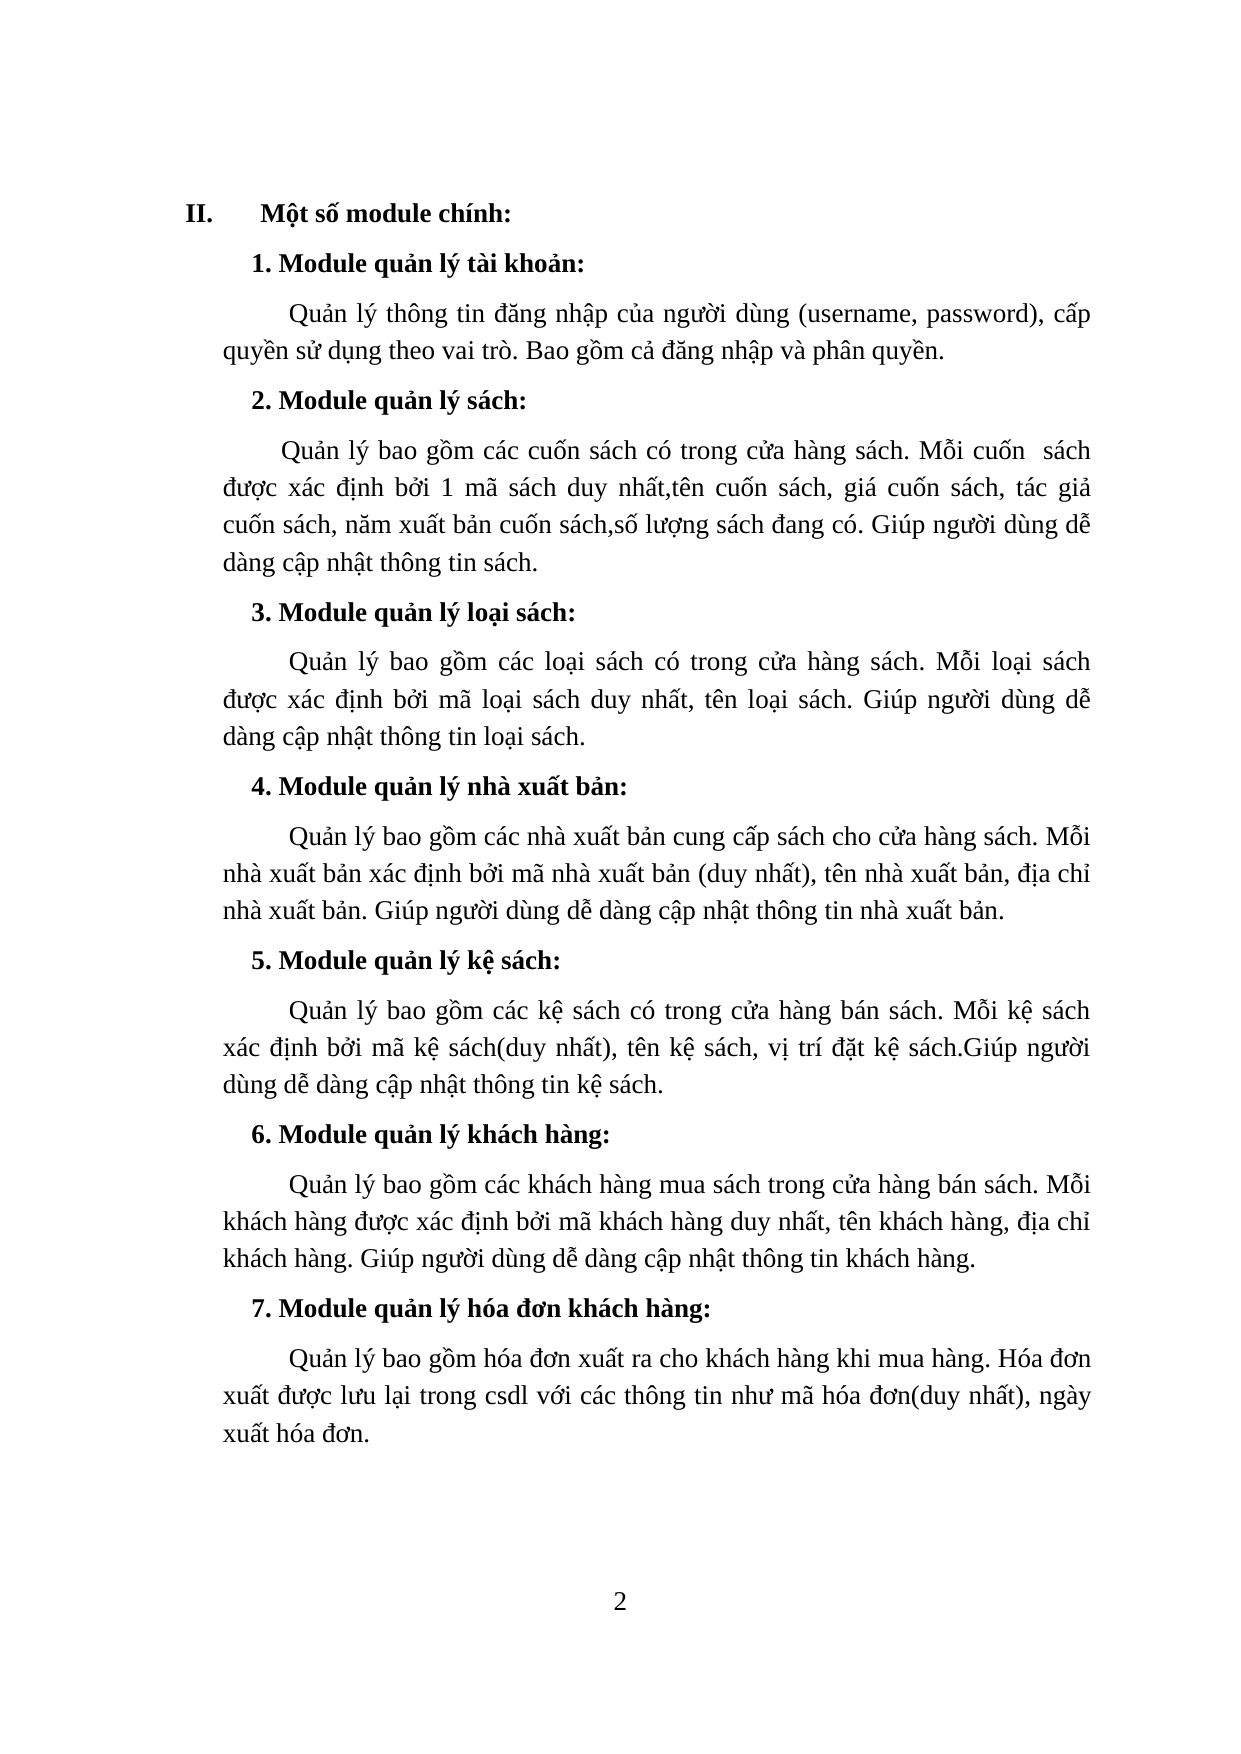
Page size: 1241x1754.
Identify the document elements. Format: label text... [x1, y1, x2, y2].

subtitle 6. Module quản lý khách hàng: [148, 1118, 1092, 1149]
list Quản lý bao gồm các loại sách có trong cửa hàng sách. Mỗi loại sách được xác định bởi mã loại sách duy nhất, tên loại sách. Giúp người dùng dễ dàng cập nhật thông tin loại sách. [223, 645, 1092, 751]
text Quản lý thông tin đăng nhập của người dùng (username, password), cấp quyền sử dụng theo vai trò. Bao gồm cả đăng nhập và phân quyền. [223, 297, 1092, 366]
list Quản lý bao gồm các nhà xuất bản cung cấp sách cho cửa hàng sách. Mỗi nhà xuất bản xác định bởi mã nhà xuất bản (duy nhất), tên nhà xuất bản, địa chỉ nhà xuất bản. Giúp người dùng dễ dàng cập nhật thông tin nhà xuất bản. [223, 819, 1092, 925]
list Quản lý bao gồm các cuốn sách có trong cửa hàng sách. Mỗi cuốn sách được xác định bởi 1 mã sách duy nhất,tên cuốn sách, giá cuốn sách, tác giả cuốn sách, năm xuất bản cuốn sách,số lượng sách đang có. Giúp người dùng dễ dàng cập nhật thông tin sách. [223, 434, 1092, 577]
subtitle 5. Module quản lý kệ sách: [148, 944, 1092, 975]
list Quản lý bao gồm hóa đơn xuất ra cho khách hàng khi mua hàng. Hóa đơn xuất được lưu lại trong csdl với các thông tin như mã hóa đơn(duy nhất), ngày xuất hóa đơn. [223, 1342, 1092, 1448]
subtitle 1. Module quản lý tài khoản: [148, 247, 1092, 278]
list Quản lý bao gồm các khách hàng mua sách trong cửa hàng bán sách. Mỗi khách hàng được xác định bởi mã khách hàng duy nhất, tên khách hàng, địa chỉ khách hàng. Giúp người dùng dễ dàng cập nhật thông tin khách hàng. [223, 1168, 1092, 1274]
list Quản lý bao gồm các kệ sách có trong cửa hàng bán sách. Mỗi kệ sách xác định bởi mã kệ sách(duy nhất), tên kệ sách, vị trí đặt kệ sách.Giúp người dùng dễ dàng cập nhật thông tin kệ sách. [223, 994, 1092, 1099]
subtitle 7. Module quản lý hóa đơn khách hàng: [148, 1292, 1092, 1323]
subtitle Một số module chính: [185, 197, 1092, 229]
subtitle 4. Module quản lý nhà xuất bản: [148, 770, 1092, 801]
subtitle 3. Module quản lý loại sách: [148, 596, 1092, 627]
subtitle 2. Module quản lý sách: [148, 384, 1092, 415]
